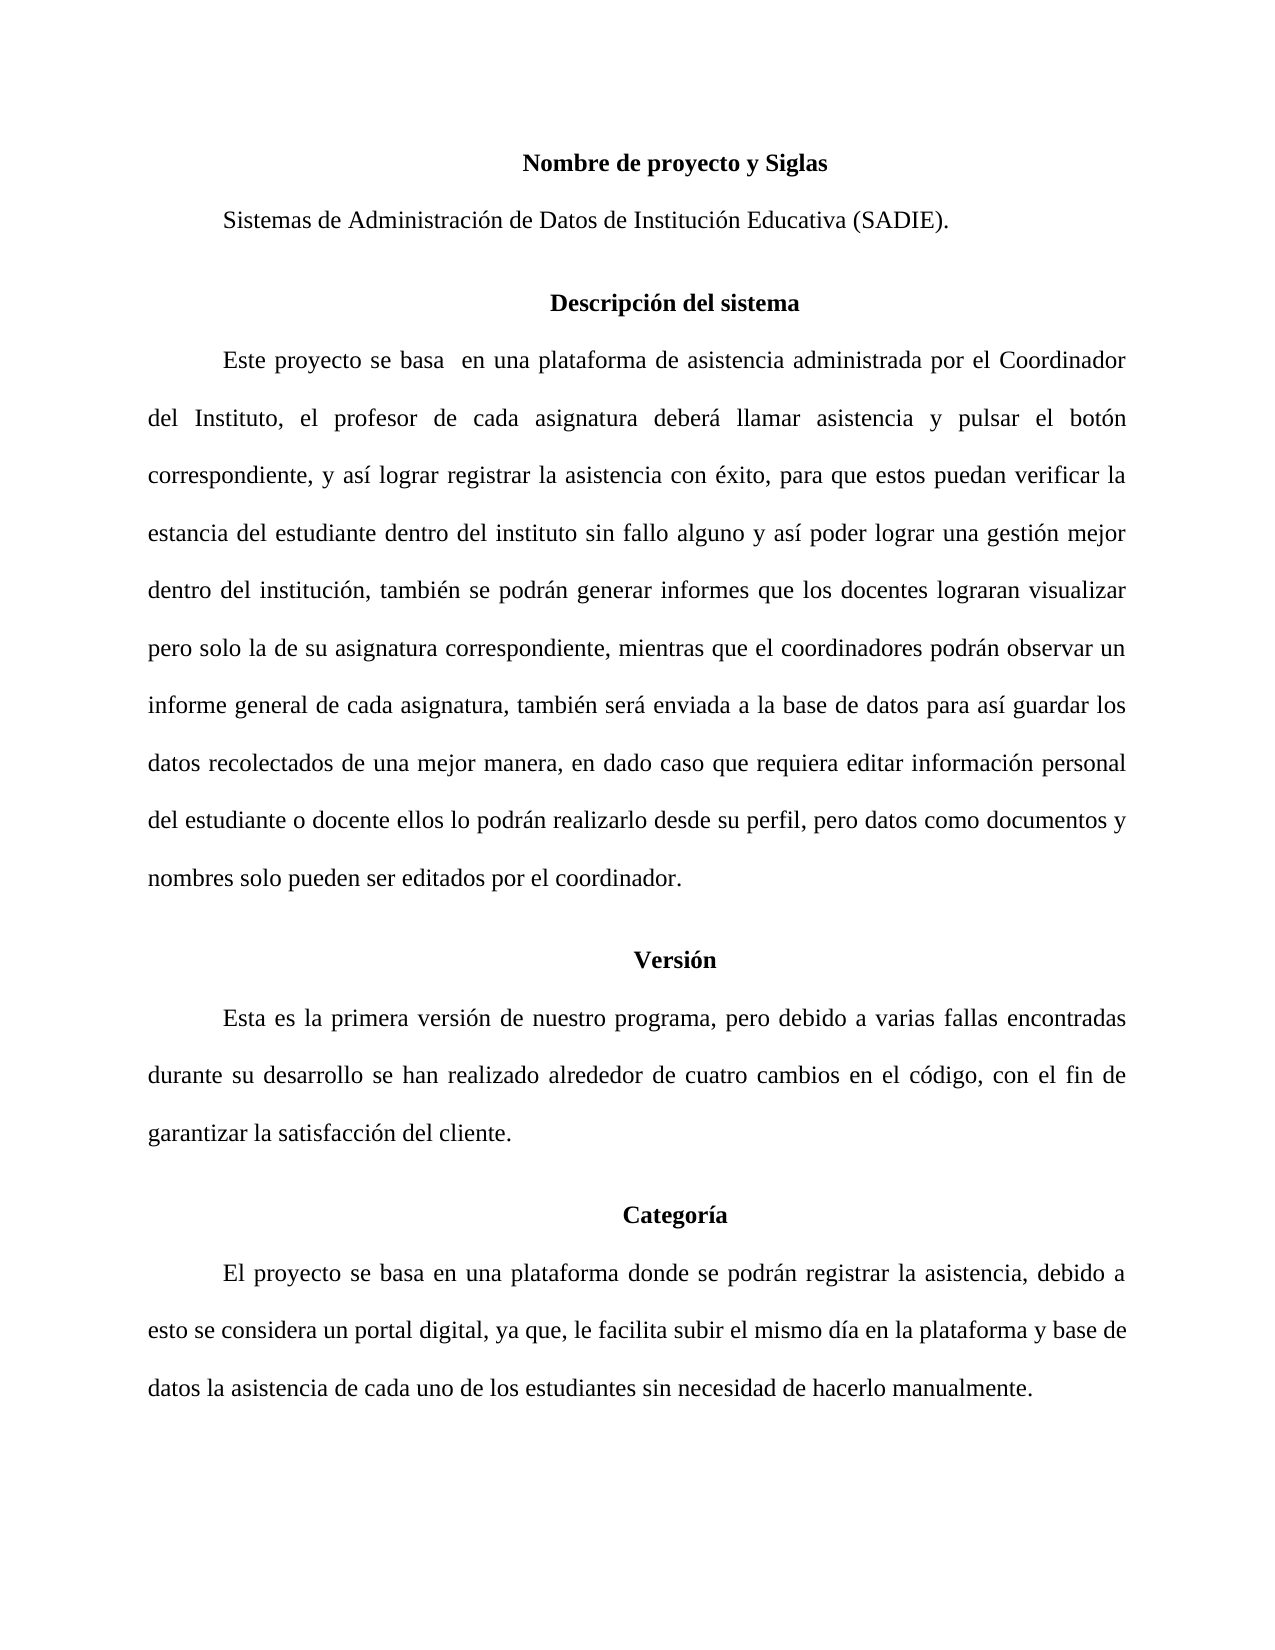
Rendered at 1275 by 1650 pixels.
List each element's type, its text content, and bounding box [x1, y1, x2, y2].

subtitle Nombre de proyecto y Siglas [148, 148, 1127, 176]
text Sistemas de Administración de Datos de Institución Educativa (SADIE). [148, 205, 1127, 234]
text Este proyecto se basa en una plataforma de asistencia administrada por el Coordinador del Instituto, el profesor de cada asignatura deberá llamar asistencia y pulsar el botón correspondiente, y así lograr registrar la asistencia con éxito, para que estos puedan verificar la estancia del estudiante dentro del instituto sin fallo alguno y así poder lograr una gestión mejor dentro del institución, también se podrán generar informes que los docentes lograran visualizar pero solo la de su asignatura correspondiente, mientras que el coordinadores podrán observar un informe general de cada asignatura, también será enviada a la base de datos para así guardar los datos recolectados de una mejor manera, en dado caso que requiera editar información personal del estudiante o docente ellos lo podrán realizarlo desde su perfil, pero datos como documentos y nombres solo pueden ser editados por el coordinador. [148, 345, 1127, 891]
text Esta es la primera versión de nuestro programa, pero debido a varias fallas encontradas durante su desarrollo se han realizado alrededor de cuatro cambios en el código, con el fin de garantizar la satisfacción del cliente. [148, 1003, 1127, 1146]
subtitle Categoría [148, 1200, 1127, 1229]
text El proyecto se basa en una plataforma donde se podrán registrar la asistencia, debido a esto se considera un portal digital, ya que, le facilita subir el mismo día en la plataforma y base de datos la asistencia de cada uno de los estudiantes sin necesidad de hacerlo manualmente. [148, 1258, 1127, 1401]
subtitle Versión [148, 945, 1127, 974]
subtitle Descripción del sistema [148, 288, 1127, 316]
